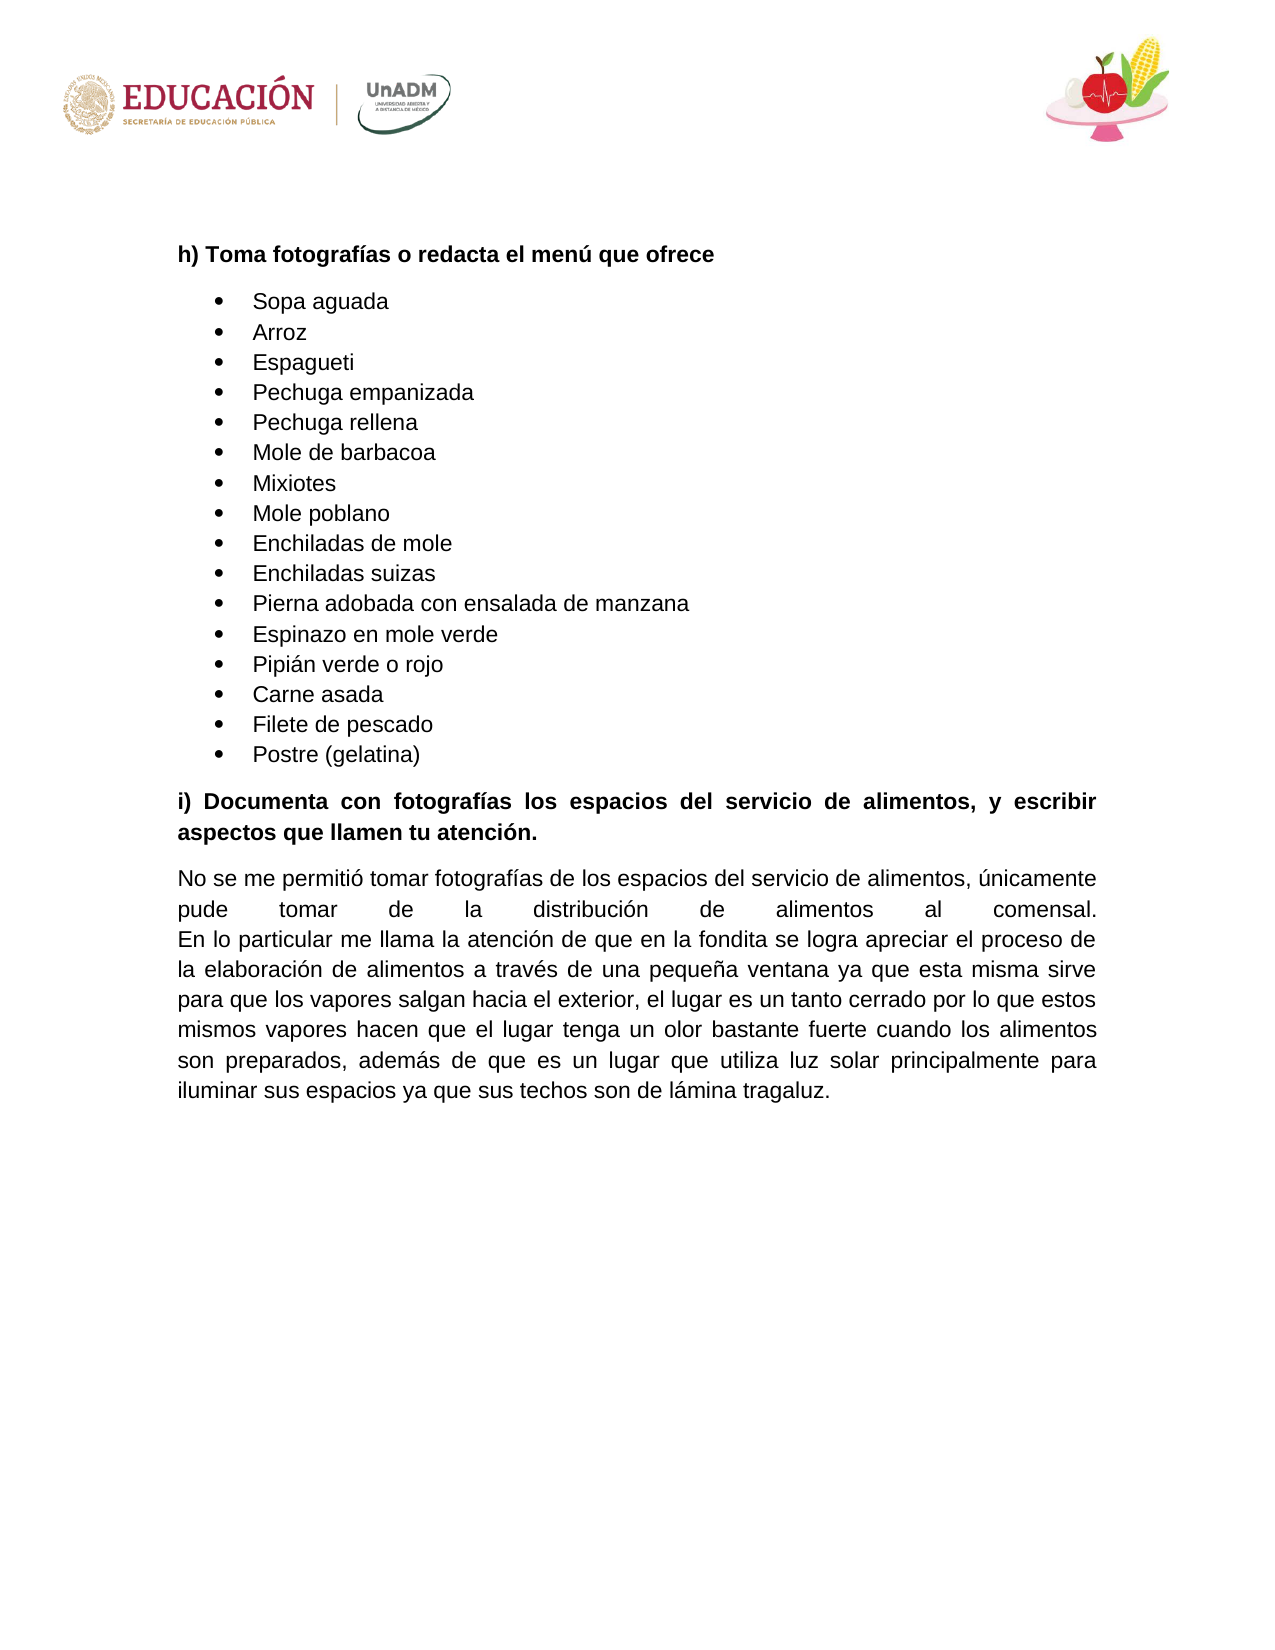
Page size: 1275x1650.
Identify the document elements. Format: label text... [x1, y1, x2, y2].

list Sopa aguada [215, 288, 1098, 314]
list Filete de pescado [215, 711, 1098, 737]
list Pechuga rellena [215, 409, 1098, 435]
list Enchiladas de mole [215, 530, 1098, 556]
list Espagueti [215, 349, 1098, 375]
list Postre (gelatina) [215, 741, 1098, 768]
list Arroz [215, 318, 1098, 345]
list Mole de barbacoa [215, 439, 1098, 466]
list Mole poblano [215, 500, 1098, 526]
picture [1042, 34, 1170, 148]
list Pechuga empanizada [215, 379, 1098, 405]
list Carne asada [215, 681, 1098, 707]
list Pipián verde o rojo [215, 651, 1098, 677]
picture [63, 65, 451, 146]
text i) Documenta con fotografías los espacios del servicio de alimentos, y escribir aspectos que llamen tu atención. [177, 788, 1098, 845]
list Mixiotes [215, 469, 1098, 496]
text h) Toma fotografías o redacta el menú que ofrece [177, 241, 1098, 268]
text No se me permitió tomar fotografías de los espacios del servicio de alimentos, únicamente pude tomar de la distribución de alimentos al comensal. En lo particular me llama la atención de que en la fondita se logra apreciar el proceso de la elaboración de alimentos a través de una pequeña ventana ya que esta misma sirve para que los vapores salgan hacia el exterior, el lugar es un tanto cerrado por lo que estos mismos vapores hacen que el lugar tenga un olor bastante fuerte cuando los alimentos son preparados, además de que es un lugar que utiliza luz solar principalmente para iluminar sus espacios ya que sus techos son de lámina tragaluz. [177, 865, 1098, 1103]
list Enchiladas suizas [215, 560, 1098, 586]
list Pierna adobada con ensalada de manzana [215, 590, 1098, 617]
list Espinazo en mole verde [215, 621, 1098, 647]
